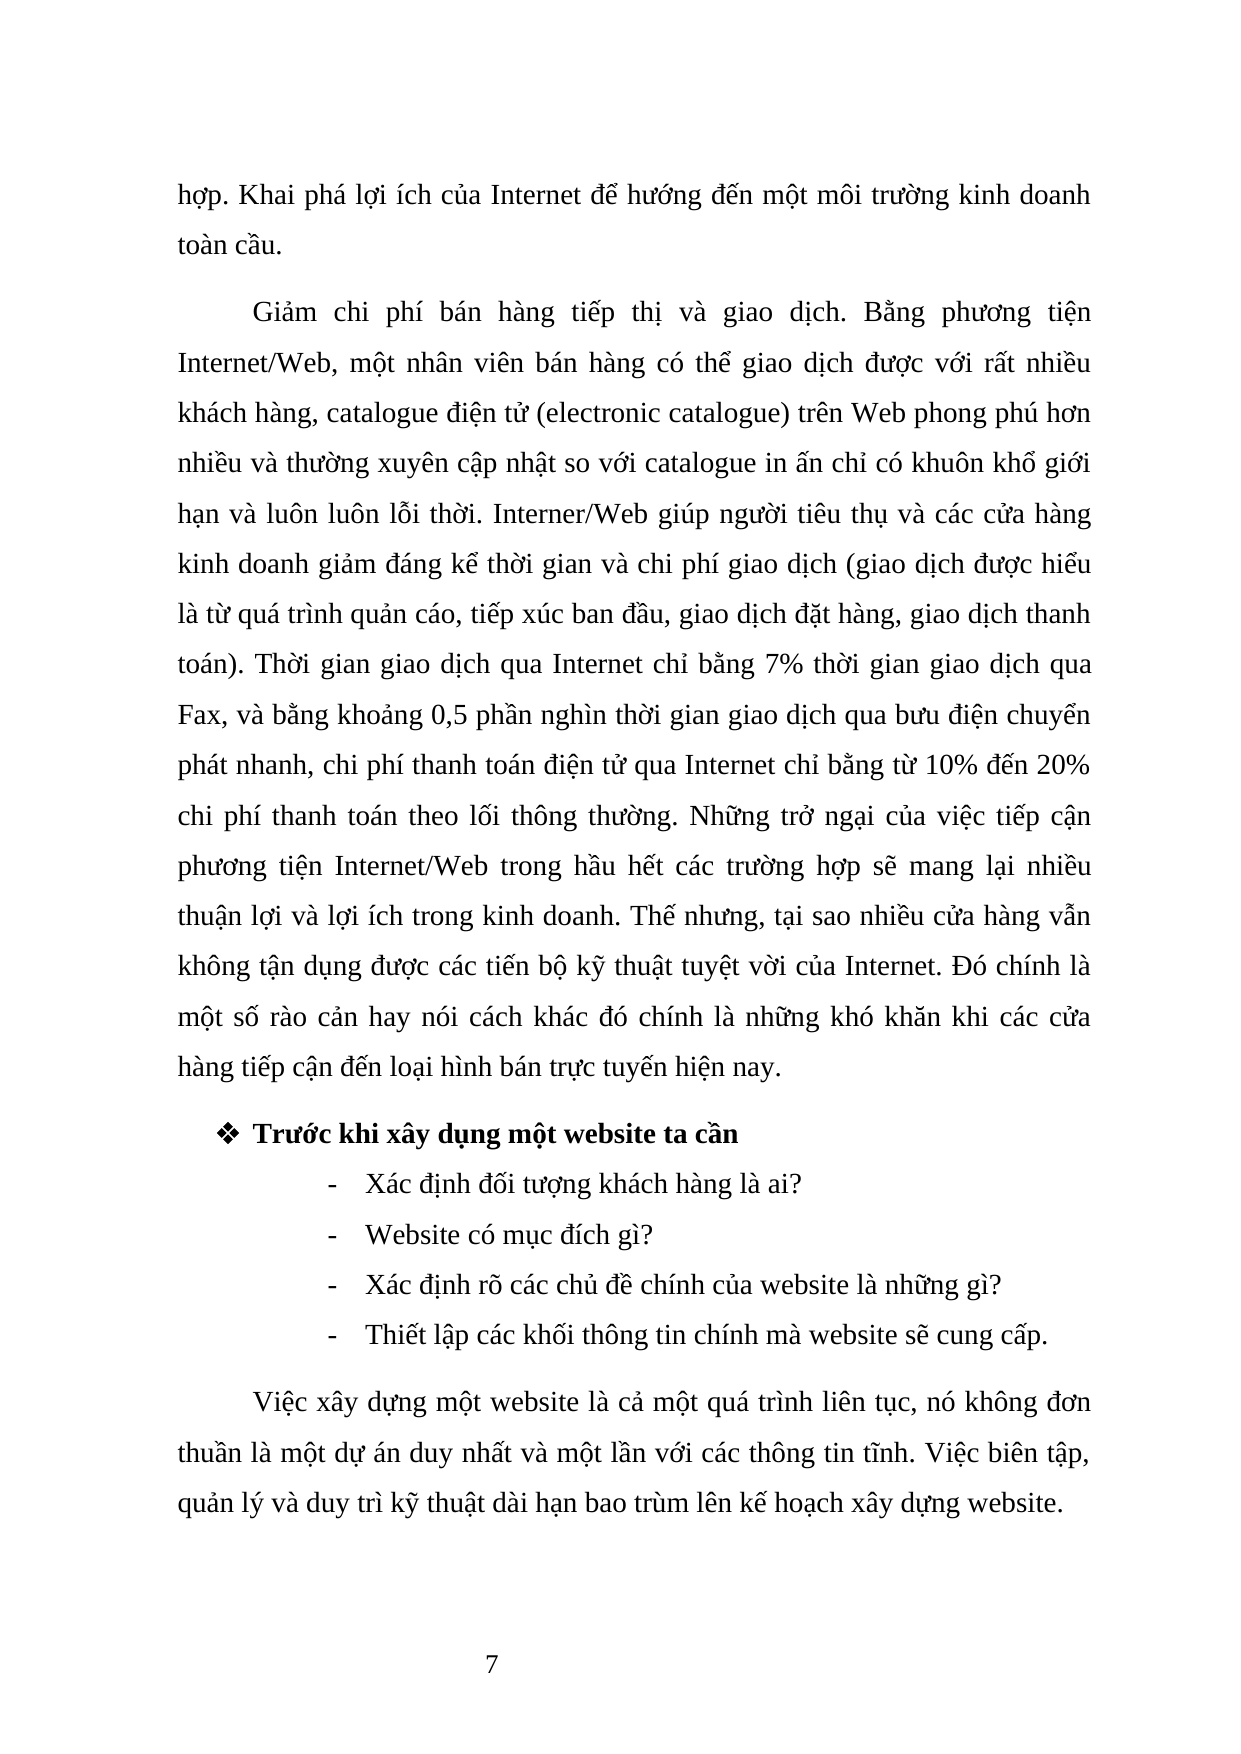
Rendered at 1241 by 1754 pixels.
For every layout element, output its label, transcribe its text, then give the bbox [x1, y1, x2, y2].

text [177, 177, 1093, 261]
text Việc xây dựng một website là cả một quá trình liên tục, nó không đơn thuần là một dự án duy nhất và một lần với các thông tin tĩnh. Việc biên tập, quản lý và duy trì kỹ thuật dài hạn bao trùm lên kế hoạch xây dựng website. [177, 1384, 1093, 1519]
list Thiết lập các khối thông tin chính mà website sẽ cung cấp. [327, 1317, 1093, 1351]
list Xác định rõ các chủ đề chính của website là những gì? [327, 1267, 1093, 1301]
list Website có mục đích gì? [327, 1217, 1093, 1250]
list Xác định đối tượng khách hàng là ai? [327, 1167, 1093, 1200]
text Giảm chi phí bán hàng tiếp thị và giao dịch. Bằng phương tiện Internet/Web, một nhân viên bán hàng có thể giao dịch được với rất nhiều khách hàng, catalogue điện tử (electronic catalogue) trên Web phong phú hơn nhiều và thường xuyên cập nhật so với catalogue in ấn chỉ có khuôn khổ giới hạn và luôn luôn lỗi thời. Interner/Web giúp người tiêu thụ và các cửa hàng kinh doanh giảm đáng kể thời gian và chi phí giao dịch (giao dịch được hiểu là từ quá trình quản cáo, tiếp xúc ban đầu, giao dịch đặt hàng, giao dịch thanh toán). Thời gian giao dịch qua Internet chỉ bằng 7% thời gian giao dịch qua Fax, và bằng khoảng 0,5 phần nghìn thời gian giao dịch qua bưu điện chuyển phát nhanh, chi phí thanh toán điện tử qua Internet chỉ bằng từ 10% đến 20% chi phí thanh toán theo lối thông thường. Những trở ngại của việc tiếp cận phương tiện Internet/Web trong hầu hết các trường hợp sẽ mang lại nhiều thuận lợi và lợi ích trong kinh doanh. Thế nhưng, tại sao nhiều cửa hàng vẫn không tận dụng được các tiến bộ kỹ thuật tuyệt vời của Internet. Đó chính là một số rào cản hay nói cách khác đó chính là những khó khăn khi các cửa hàng tiếp cận đến loại hình bán trực tuyến hiện nay. [177, 294, 1093, 1083]
list Trước khi xây dụng một website ta cần [215, 1116, 1093, 1150]
